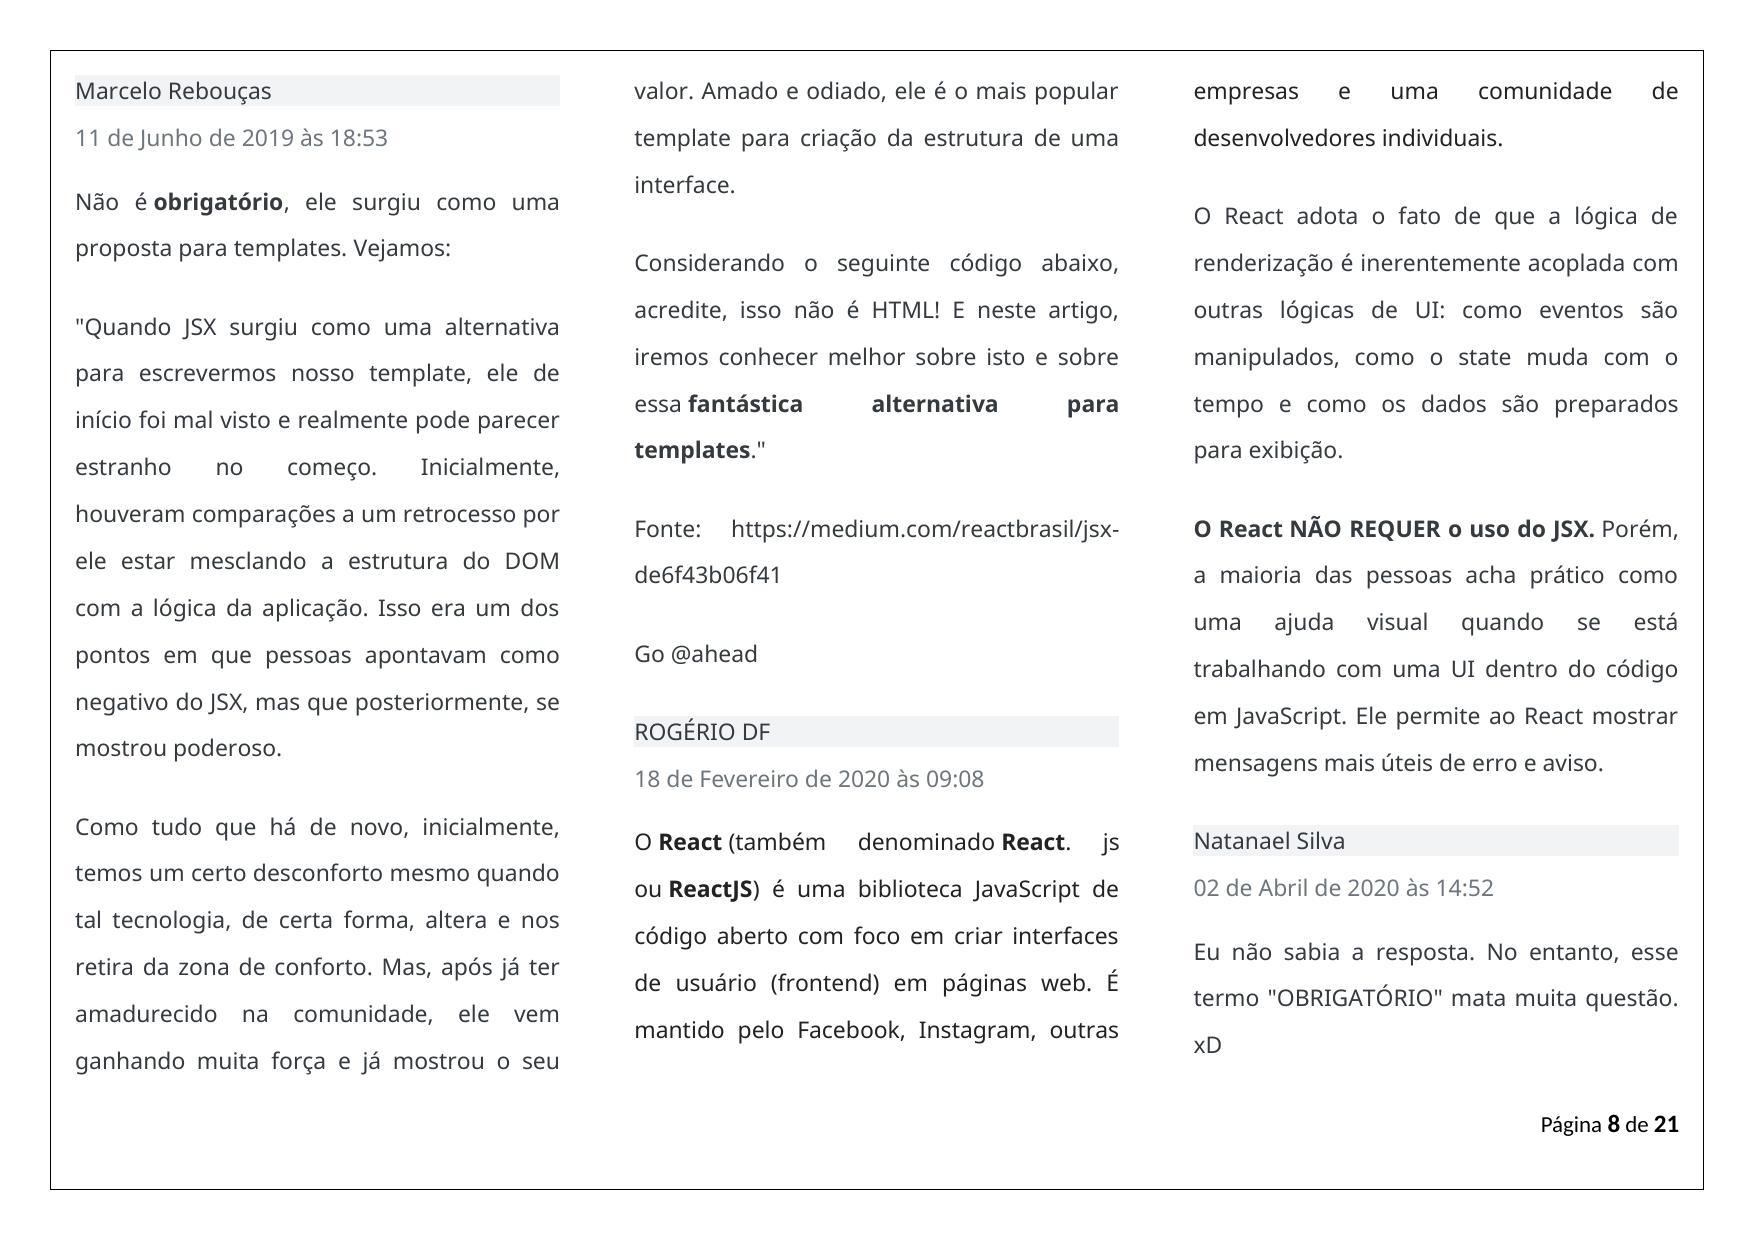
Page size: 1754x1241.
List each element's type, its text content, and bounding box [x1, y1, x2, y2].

text 18 de Fevereiro de 2020 às 09:08 [634, 762, 1119, 794]
text Marcelo Rebouças [75, 75, 560, 106]
text Considerando o seguinte código abaixo, acredite, isso não é HTML! E neste artigo, iremos conhecer melhor sobre isto e sobre essa fantástica alternativa para templates." [634, 247, 1119, 466]
text Não é obrigatório, ele surgiu como uma proposta para templates. Vejamos: [75, 185, 560, 263]
text O React adota o fato de que a lógica de renderização é inerentemente acoplada com outras lógicas de UI: como eventos são manipulados, como o state muda com o tempo e como os dados são preparados para exibição. [1193, 200, 1679, 466]
text O React NÃO REQUER o uso do JSX. Porém, a maioria das pessoas acha prático como uma ajuda visual quando se está trabalhando com uma UI dentro do código em JavaScript. Ele permite ao React mostrar mensagens mais úteis de erro e aviso. [1193, 512, 1679, 778]
text 02 de Abril de 2020 às 14:52 [1193, 872, 1679, 903]
text Natanael Silva [1193, 825, 1679, 856]
text Go @ahead [634, 637, 1119, 669]
text O React (também denominado React. js ou ReactJS) é uma biblioteca JavaScript de código aberto com foco em criar interfaces de usuário (frontend) em páginas web. É mantido pelo Facebook, Instagram, outras empresas e uma comunidade de desenvolvedores individuais. [634, 826, 1119, 1045]
text 11 de Junho de 2019 às 18:53 [75, 122, 560, 153]
text Como tudo que há de novo, inicialmente, temos um certo desconforto mesmo quando tal tecnologia, de certa forma, altera e nos retira da zona de conforto. Mas, após já ter amadurecido na comunidade, ele vem ganhando muita força e já mostrou o seu valor. Amado e odiado, ele é o mais popular template para criação da estrutura de uma interface. [634, 75, 1119, 200]
text ROGÉRIO DF [634, 716, 1119, 747]
text Como tudo que há de novo, inicialmente, temos um certo desconforto mesmo quando tal tecnologia, de certa forma, altera e nos retira da zona de conforto. Mas, após já ter amadurecido na comunidade, ele vem ganhando muita força e já mostrou o seu valor. Amado e odiado, ele é o mais popular template para criação da estrutura de uma interface. [75, 810, 560, 1076]
text "Quando JSX surgiu como uma alternativa para escrevermos nosso template, ele de início foi mal visto e realmente pode parecer estranho no começo. Inicialmente, houveram comparações a um retrocesso por ele estar mesclando a estrutura do DOM com a lógica da aplicação. Isso era um dos pontos em que pessoas apontavam como negativo do JSX, mas que posteriormente, se mostrou poderoso. [75, 310, 560, 763]
text Fonte: https://medium.com/reactbrasil/jsx-de6f43b06f41 [634, 512, 1119, 591]
text O React (também denominado React. js ou ReactJS) é uma biblioteca JavaScript de código aberto com foco em criar interfaces de usuário (frontend) em páginas web. É mantido pelo Facebook, Instagram, outras empresas e uma comunidade de desenvolvedores individuais. [1193, 75, 1679, 153]
text Eu não sabia a resposta. No entanto, esse termo "OBRIGATÓRIO" mata muita questão. xD [1193, 935, 1679, 1060]
